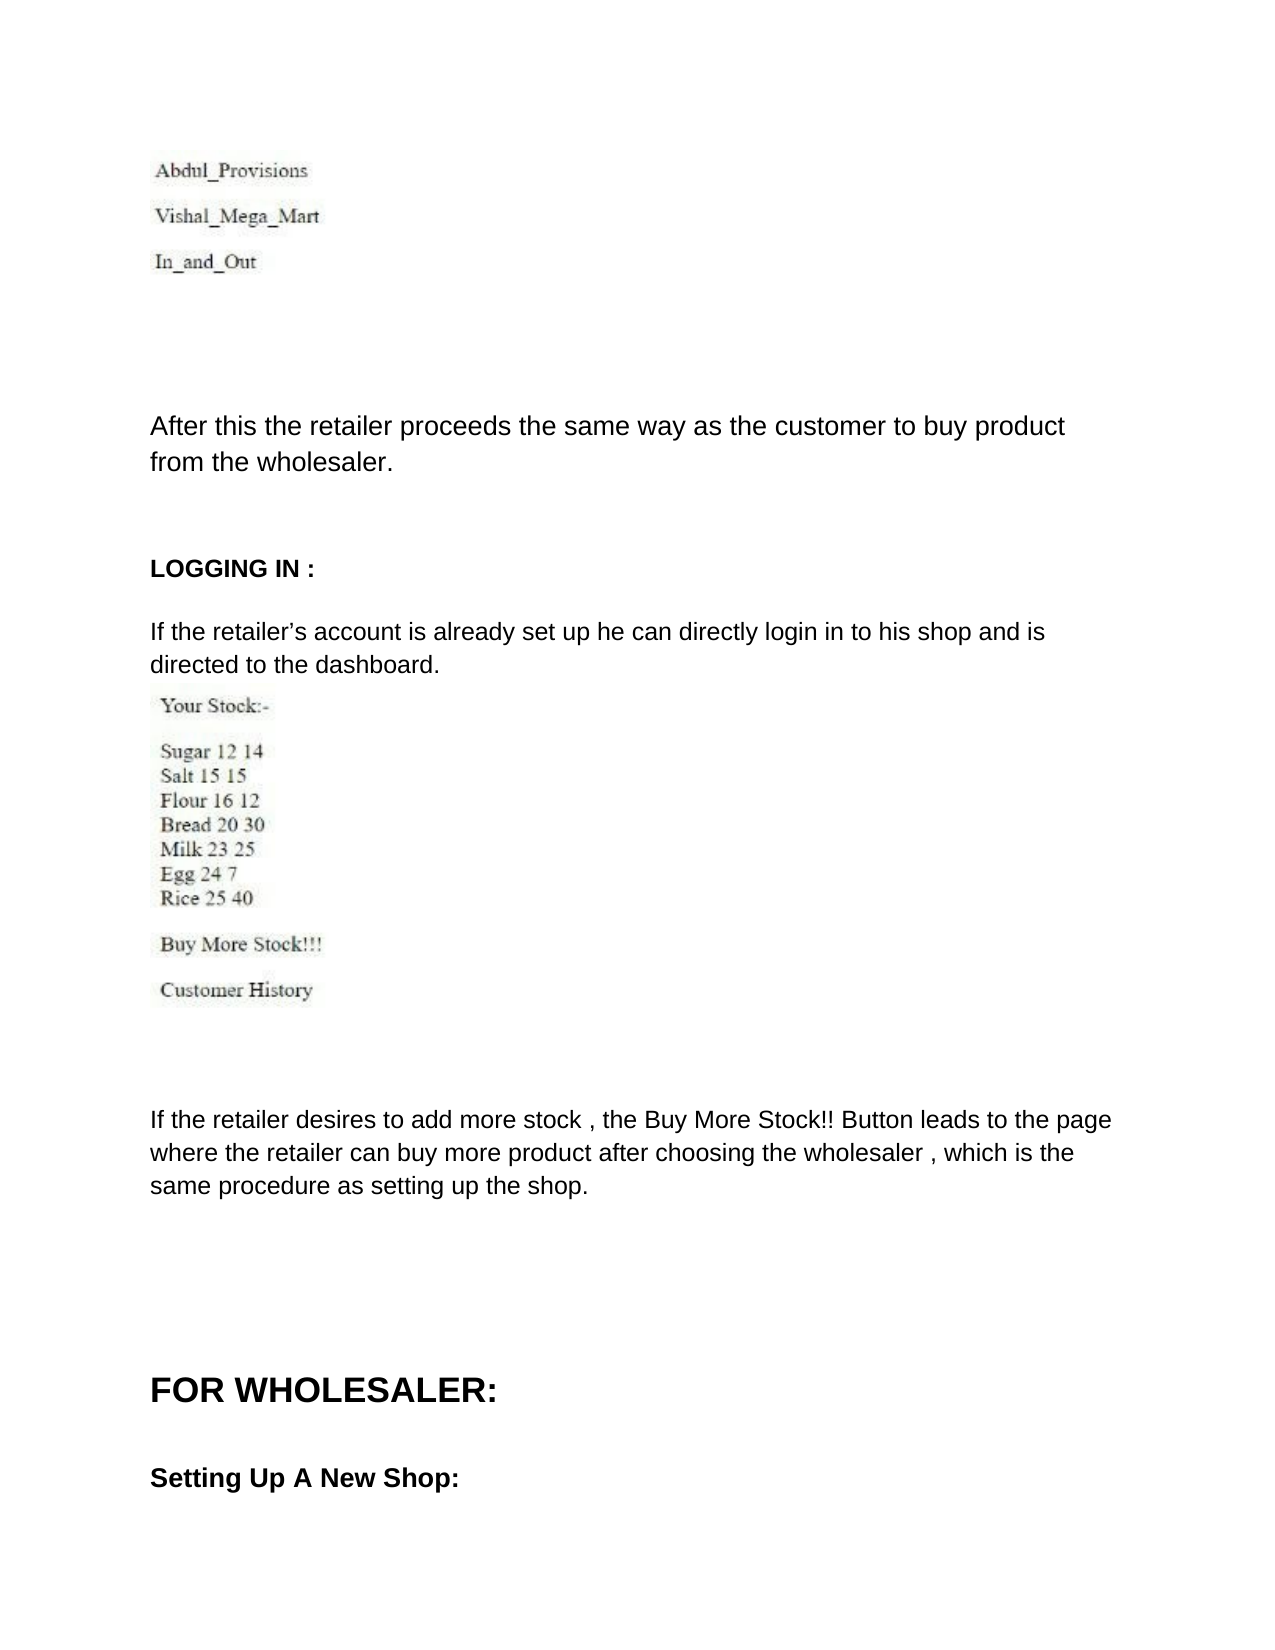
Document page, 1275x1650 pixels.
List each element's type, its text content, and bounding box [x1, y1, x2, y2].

text If the retailer’s account is already set up he can directly login in to his shop and is directed to the dashboard. [150, 617, 1125, 679]
picture [150, 150, 600, 407]
picture [150, 683, 458, 1101]
text LOGGING IN : [150, 554, 1125, 583]
text After this the retailer proceeds the same way as the customer to buy product from the wholesaler. [150, 410, 1125, 477]
text FOR WHOLESALER: [150, 1369, 1125, 1409]
text Setting Up A New Shop: [150, 1462, 1125, 1493]
text If the retailer desires to add more stock , the Buy More Stock!! Button leads to the page where the retailer can buy more product after choosing the wholesaler , which is the same procedure as setting up the shop. [150, 1104, 1125, 1199]
